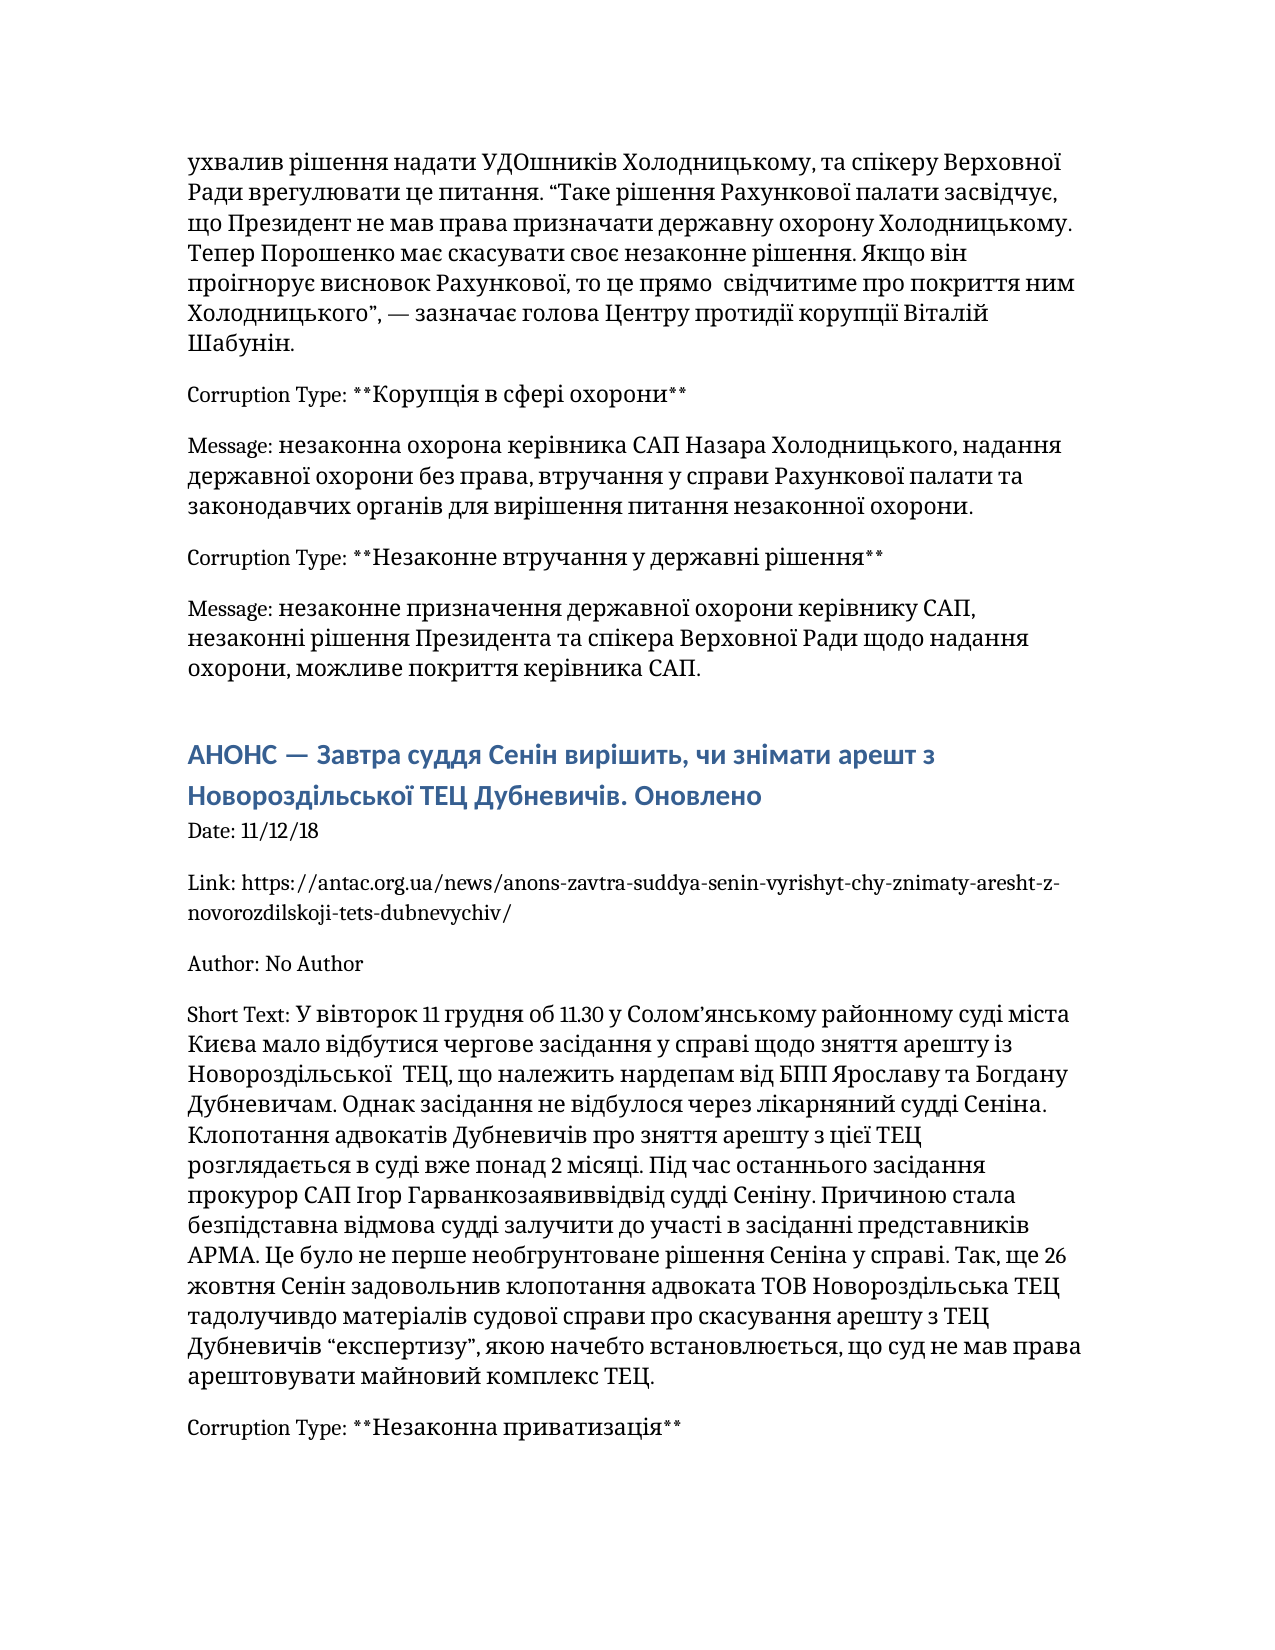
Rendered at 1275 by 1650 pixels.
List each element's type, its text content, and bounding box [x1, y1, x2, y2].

subtitle АНОНС — Завтра суддя Сенін вирішить, чи знімати арешт з Новороздільської ТЕЦ Дубневичів. Оновлено [187, 736, 1087, 813]
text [187, 150, 1087, 358]
text Short Text: У вівторок 11 грудня об 11.30 у Солом’янському районному суді міста Києва мало відбутися чергове засідання у справі щодо зняття арешту із Новороздільської ТЕЦ, що належить нардепам від БПП Ярославу та Богдану Дубневичам. Однак засідання не відбулося через лікарняний судді Сеніна. Клопотання адвокатів Дубневичів про зняття арешту з цієї ТЕЦ розглядається в суді вже понад 2 місяці. Під час останнього засідання прокурор САП Ігор Гарванкозаявиввідвід судді Сеніну. Причиною стала безпідставна відмова судді залучити до участі в засіданні представників АРМА. Це було не перше необгрунтоване рішення Сеніна у справі. Так, ще 26 жовтня Сенін задовольнив клопотання адвоката ТОВ Новороздільська ТЕЦ тадолучивдо матеріалів судової справи про скасування арешту з ТЕЦ Дубневичів “експертизу”, якою начебто встановлюється, що суд не мав права арештовувати майновий комплекс ТЕЦ. [187, 1002, 1087, 1391]
text Corruption Type: **Незаконна приватизація** [187, 1415, 1087, 1442]
text Message: незаконне призначення державної охорони керівнику САП, незаконні рішення Президента та спікера Верховної Ради щодо надання охорони, можливе покриття керівника САП. [187, 596, 1087, 683]
text Author: No Author [187, 951, 1087, 977]
text Link: https://antac.org.ua/news/anons-zavtra-suddya-senin-vyrishyt-chy-znimaty-aresht-z-novorozdilskoji-tets-dubnevychiv/ [187, 869, 1087, 926]
text Date: 11/12/18 [187, 818, 1087, 845]
text Message: незаконна охорона керівника САП Назара Холодницького, надання державної охорони без права, втручання у справи Рахункової палати та законодавчих органів для вирішення питання незаконної охорони. [187, 433, 1087, 520]
text Corruption Type: **Незаконне втручання у державні рішення** [187, 545, 1087, 571]
text Corruption Type: **Корупція в сфері охорони** [187, 382, 1087, 409]
